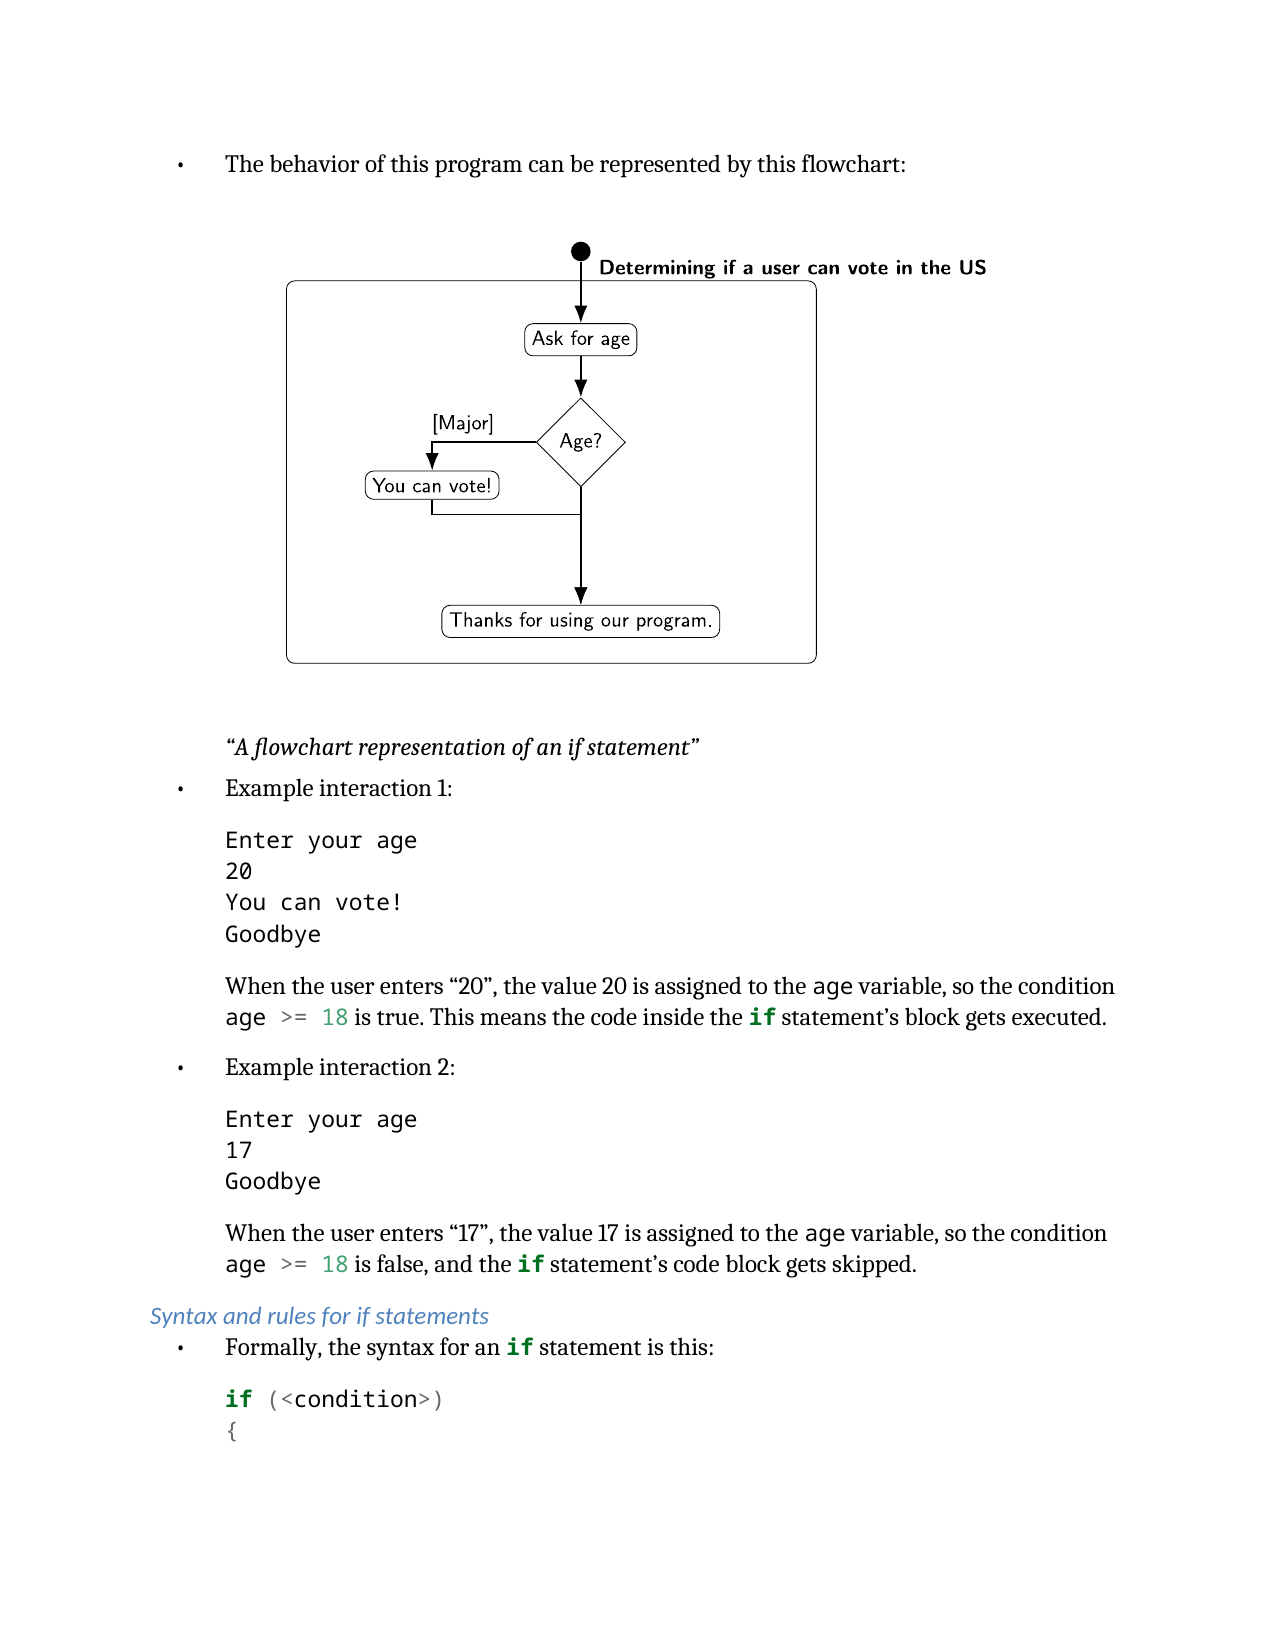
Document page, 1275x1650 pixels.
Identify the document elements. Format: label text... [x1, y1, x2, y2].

list Enter your age 20 You can vote! Goodbye [175, 824, 1125, 949]
list Formally, the syntax for an if statement is this: [175, 1331, 1125, 1362]
list Example interaction 2: [175, 1053, 1125, 1082]
subtitle Syntax and rules for if statements [150, 1300, 1125, 1331]
list Enter your age 17 Goodbye [175, 1102, 1125, 1196]
list Example interaction 1: [175, 774, 1125, 803]
list if (<condition>) { <statements> } [175, 1383, 1125, 1446]
list When the user enters “20”, the value 20 is assigned to the age variable, so the condition age >= 18 is true. This means the code inside the if statement’s block gets executed. [175, 969, 1125, 1032]
list “A flowchart representation of an if statement” [175, 733, 1125, 762]
list The behavior of this program can be represented by this flowchart: [175, 150, 1125, 179]
